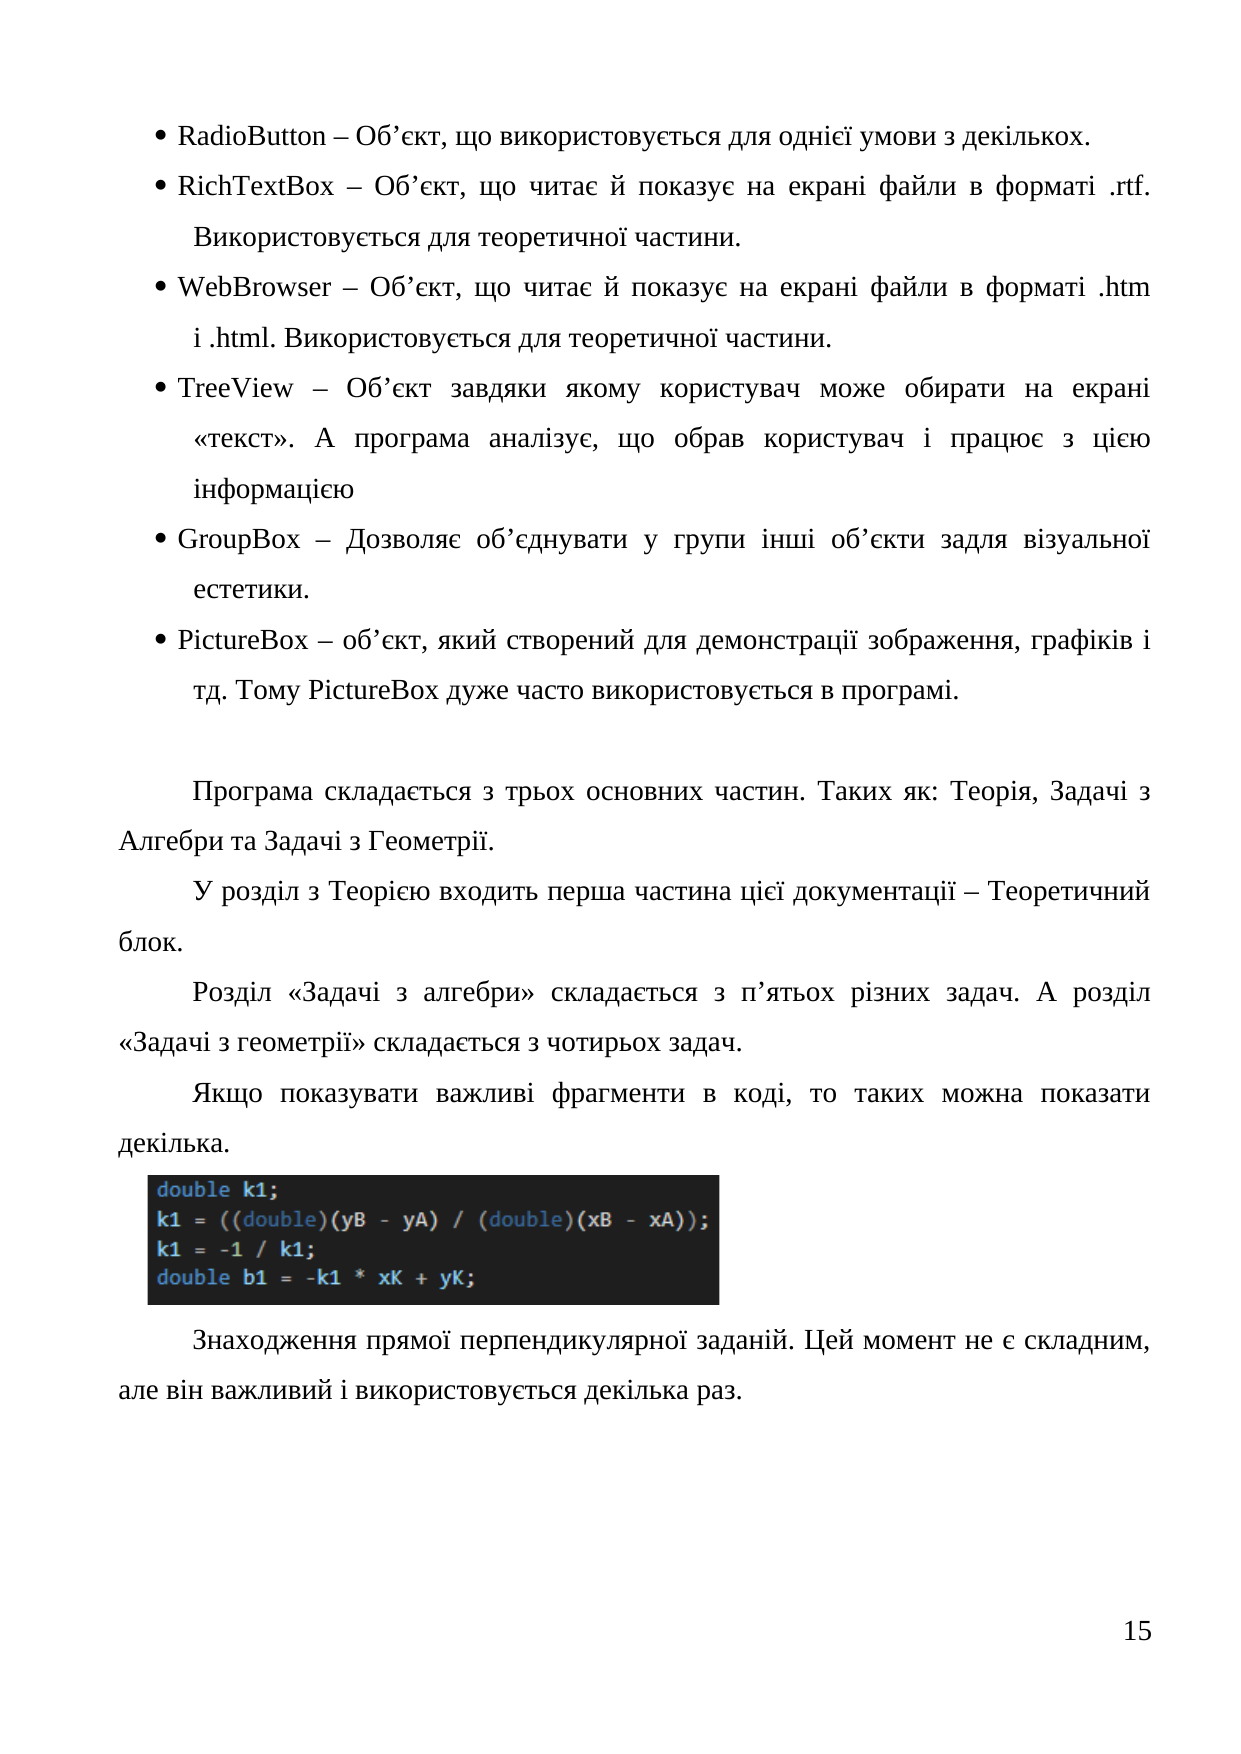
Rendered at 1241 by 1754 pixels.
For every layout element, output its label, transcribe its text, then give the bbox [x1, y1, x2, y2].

list RadioButton – Об’єкт, що використовується для однієї умови з декількох. [156, 118, 1152, 152]
list У розділ з Теорією входить перша частина цієї документації – Теоретичний блок. [118, 873, 1152, 957]
list Знаходження прямої перпендикулярної заданій. Цей момент не є складним, але він важливий і використовується декілька раз. [118, 1322, 1152, 1406]
list RichTextBox – Об’єкт, що читає й показує на екрані файли в форматі .rtf. Використовується для теоретичної частини. [156, 168, 1152, 252]
list TreeView – Об’єкт завдяки якому користувач може обирати на екрані «текст». А програма аналізує, що обрав користувач і працює з цією інформацією [156, 370, 1152, 504]
list PictureBox – об’єкт, який створений для демонстрації зображення, графіків і тд. Тому PictureBox дуже часто використовується в програмі. [156, 622, 1152, 706]
list Розділ «Задачі з алгебри» складається з п’ятьох різних задач. А розділ «Задачі з геометрії» складається з чотирьох задач. [118, 974, 1152, 1058]
list WebBrowser – Об’єкт, що читає й показує на екрані файли в форматі .htm і .html. Використовується для теоретичної частини. [156, 269, 1152, 353]
list Програма складається з трьох основних частин. Таких як: Теорія, Задачі з Алгебри та Задачі з Геометрії. [118, 773, 1152, 857]
list GroupBox – Дозволяє об’єднувати у групи інші об’єкти задля візуальної естетики. [156, 521, 1152, 605]
picture [147, 1175, 720, 1305]
list Якщо показувати важливі фрагменти в коді, то таких можна показати декілька. [118, 1075, 1152, 1158]
